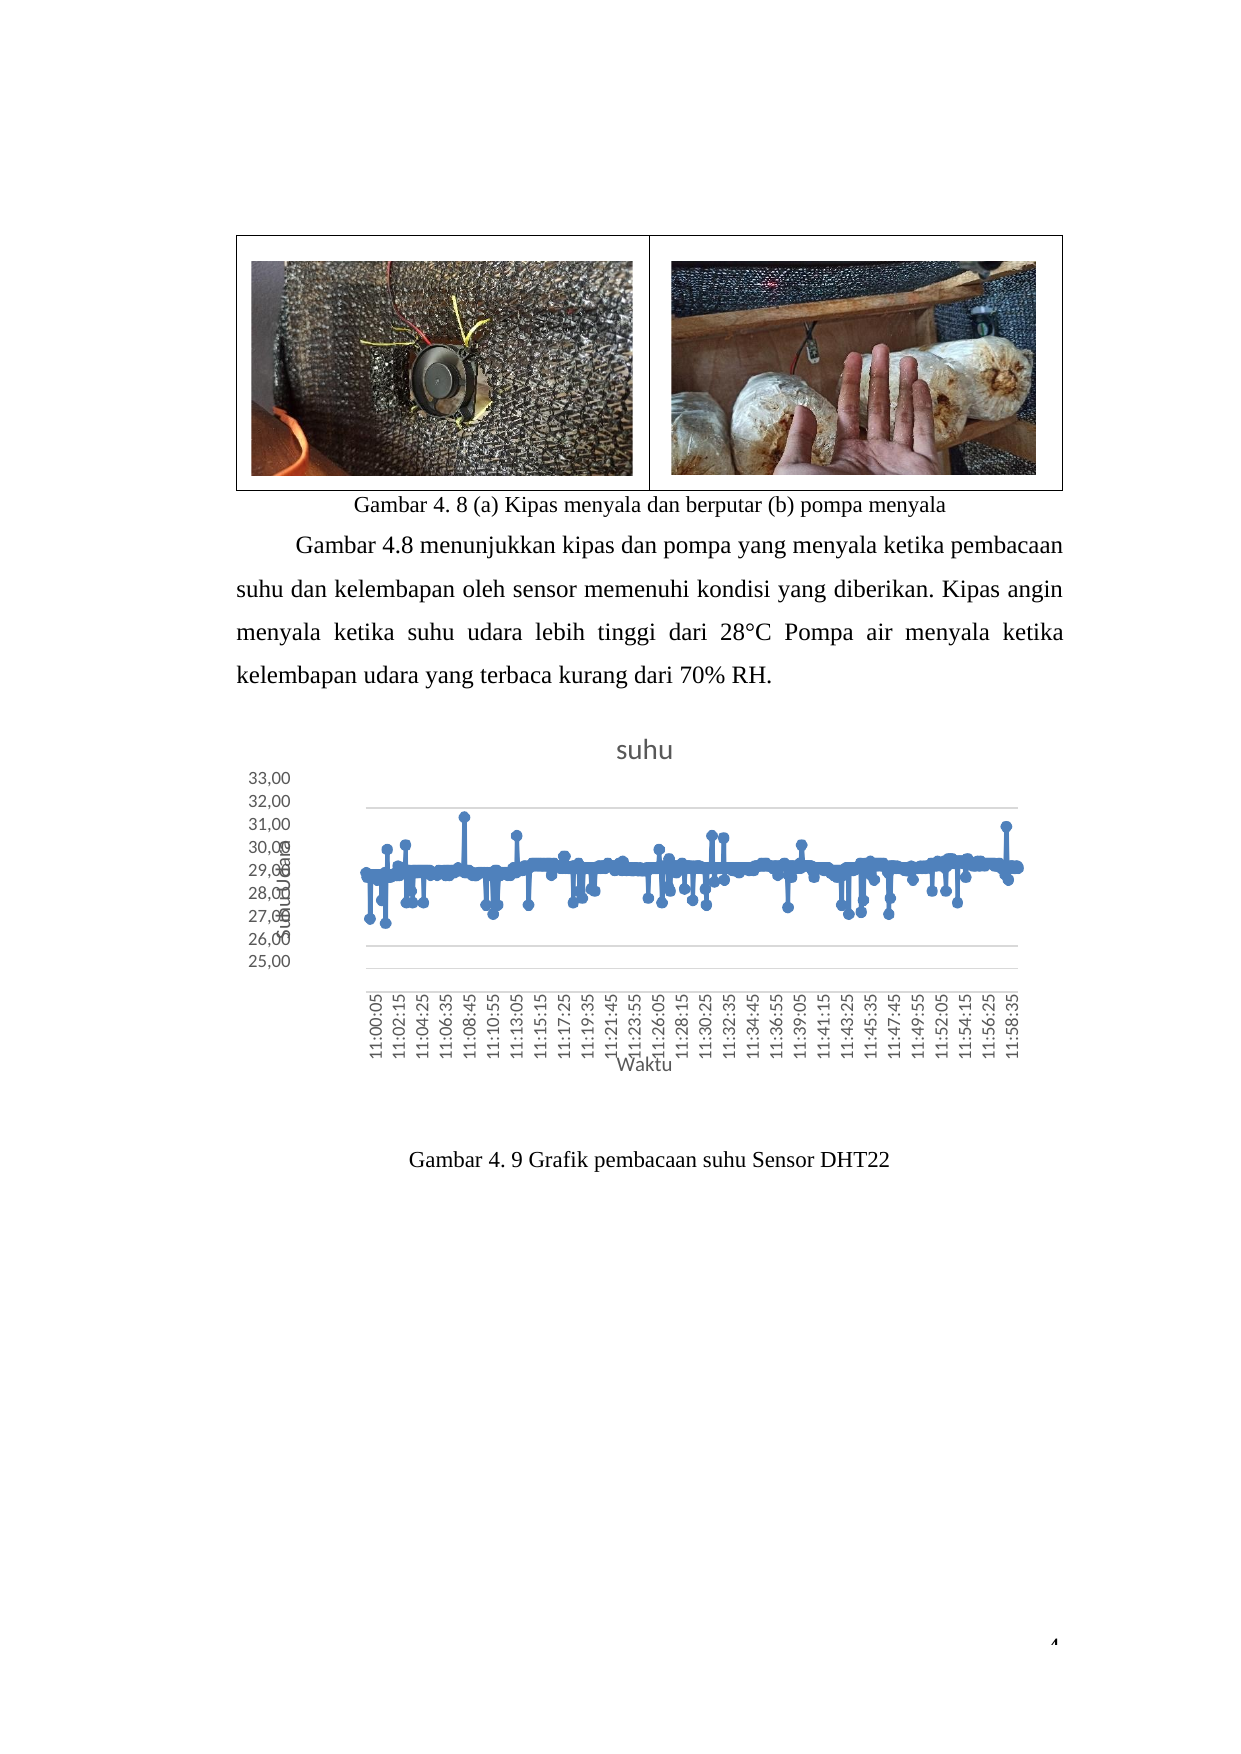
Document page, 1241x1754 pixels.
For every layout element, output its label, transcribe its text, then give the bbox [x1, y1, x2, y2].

picture [251, 261, 633, 476]
picture [360, 811, 1024, 929]
text Gambar 4. 8 (a) Kipas menyala dan berputar (b) pompa menyala [353, 491, 1076, 517]
picture [671, 261, 1036, 475]
text Gambar 4. 9 Grafik pembacaan suhu Sensor DHT22 [223, 1146, 1076, 1173]
text Gambar 4.8 menunjukkan kipas dan pompa yang menyala ketika pembacaan suhu dan kelembapan oleh sensor memenuhi kondisi yang diberikan. Kipas angin menyala ketika suhu udara lebih tinggi dari 28°C Pompa air menyala ketika kelembapan udara yang terbaca kurang dari 70% RH. [236, 531, 1063, 689]
table_header [650, 236, 1062, 489]
table_header [237, 236, 649, 489]
